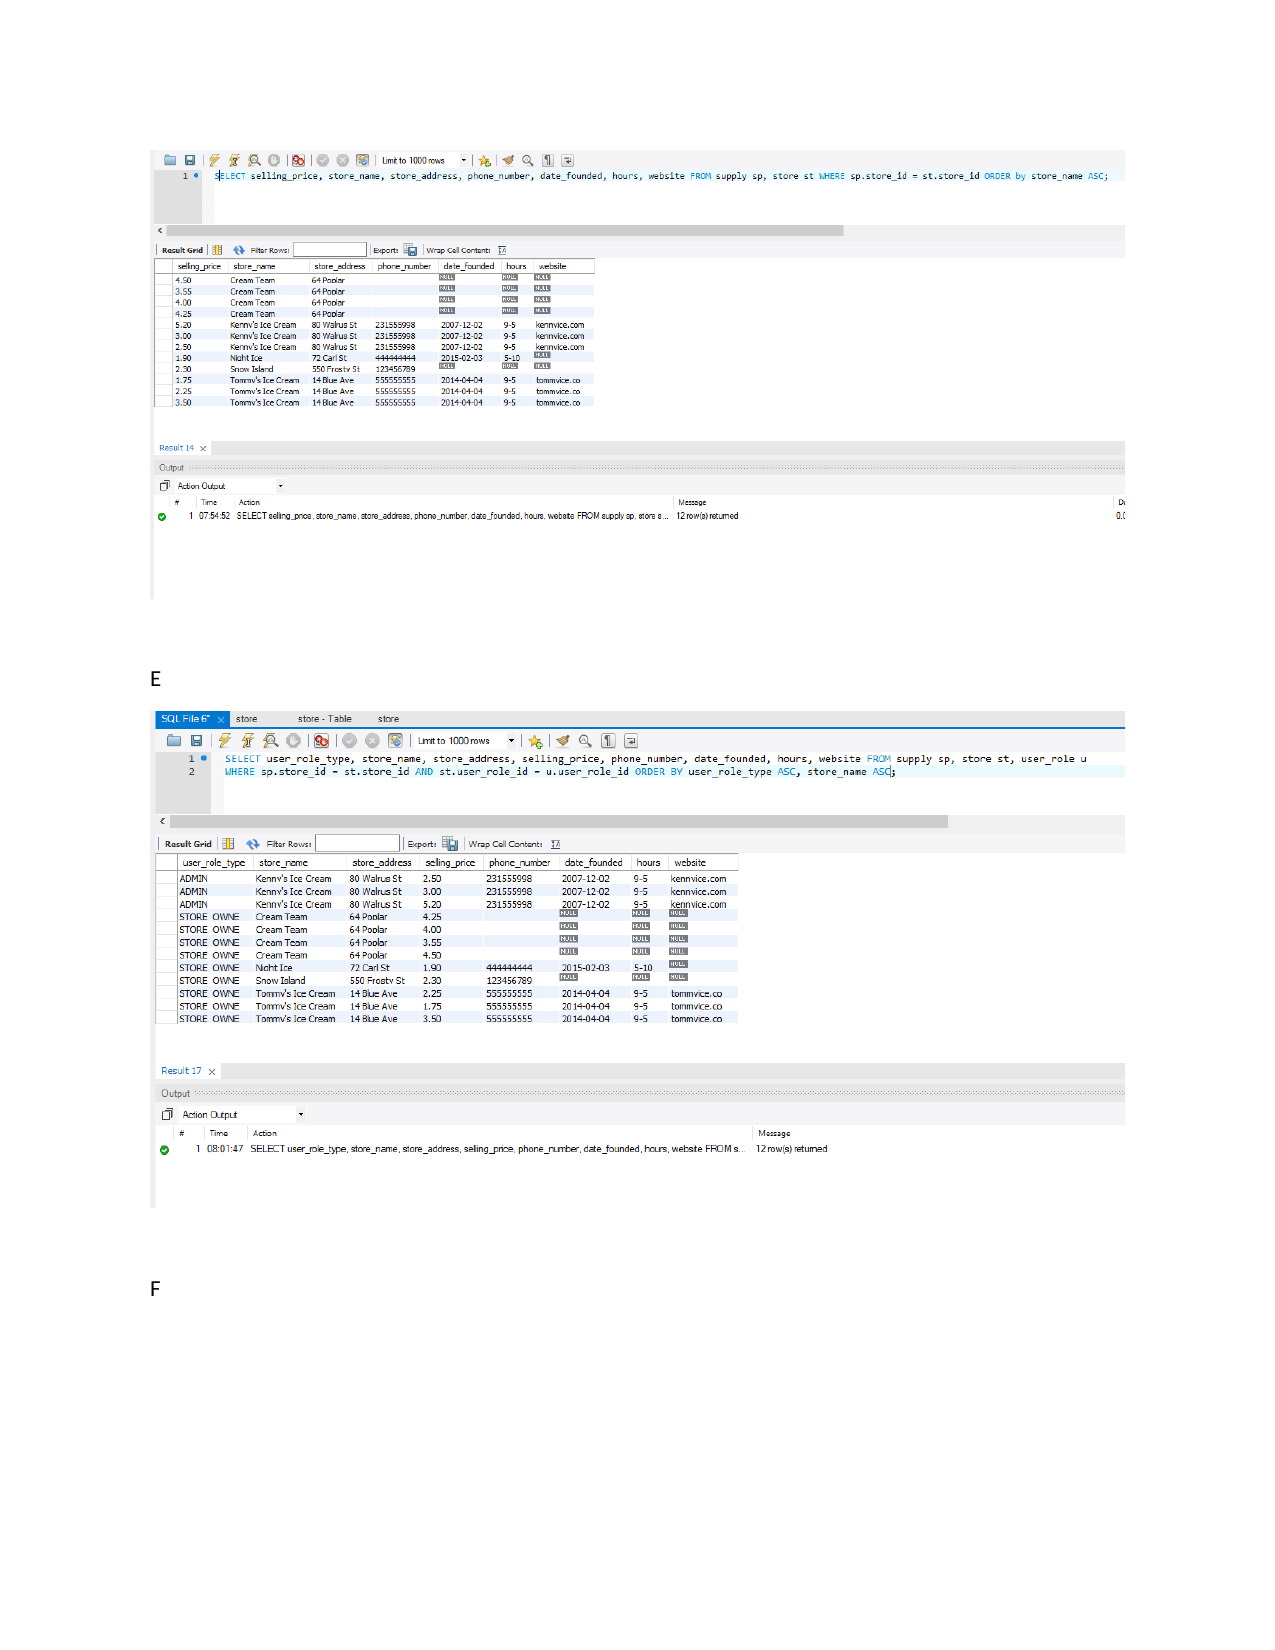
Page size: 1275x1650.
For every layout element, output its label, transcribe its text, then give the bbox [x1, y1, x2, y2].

picture [150, 150, 1125, 599]
picture [150, 711, 1125, 1208]
text E [150, 664, 1125, 692]
text F [150, 1274, 1125, 1302]
